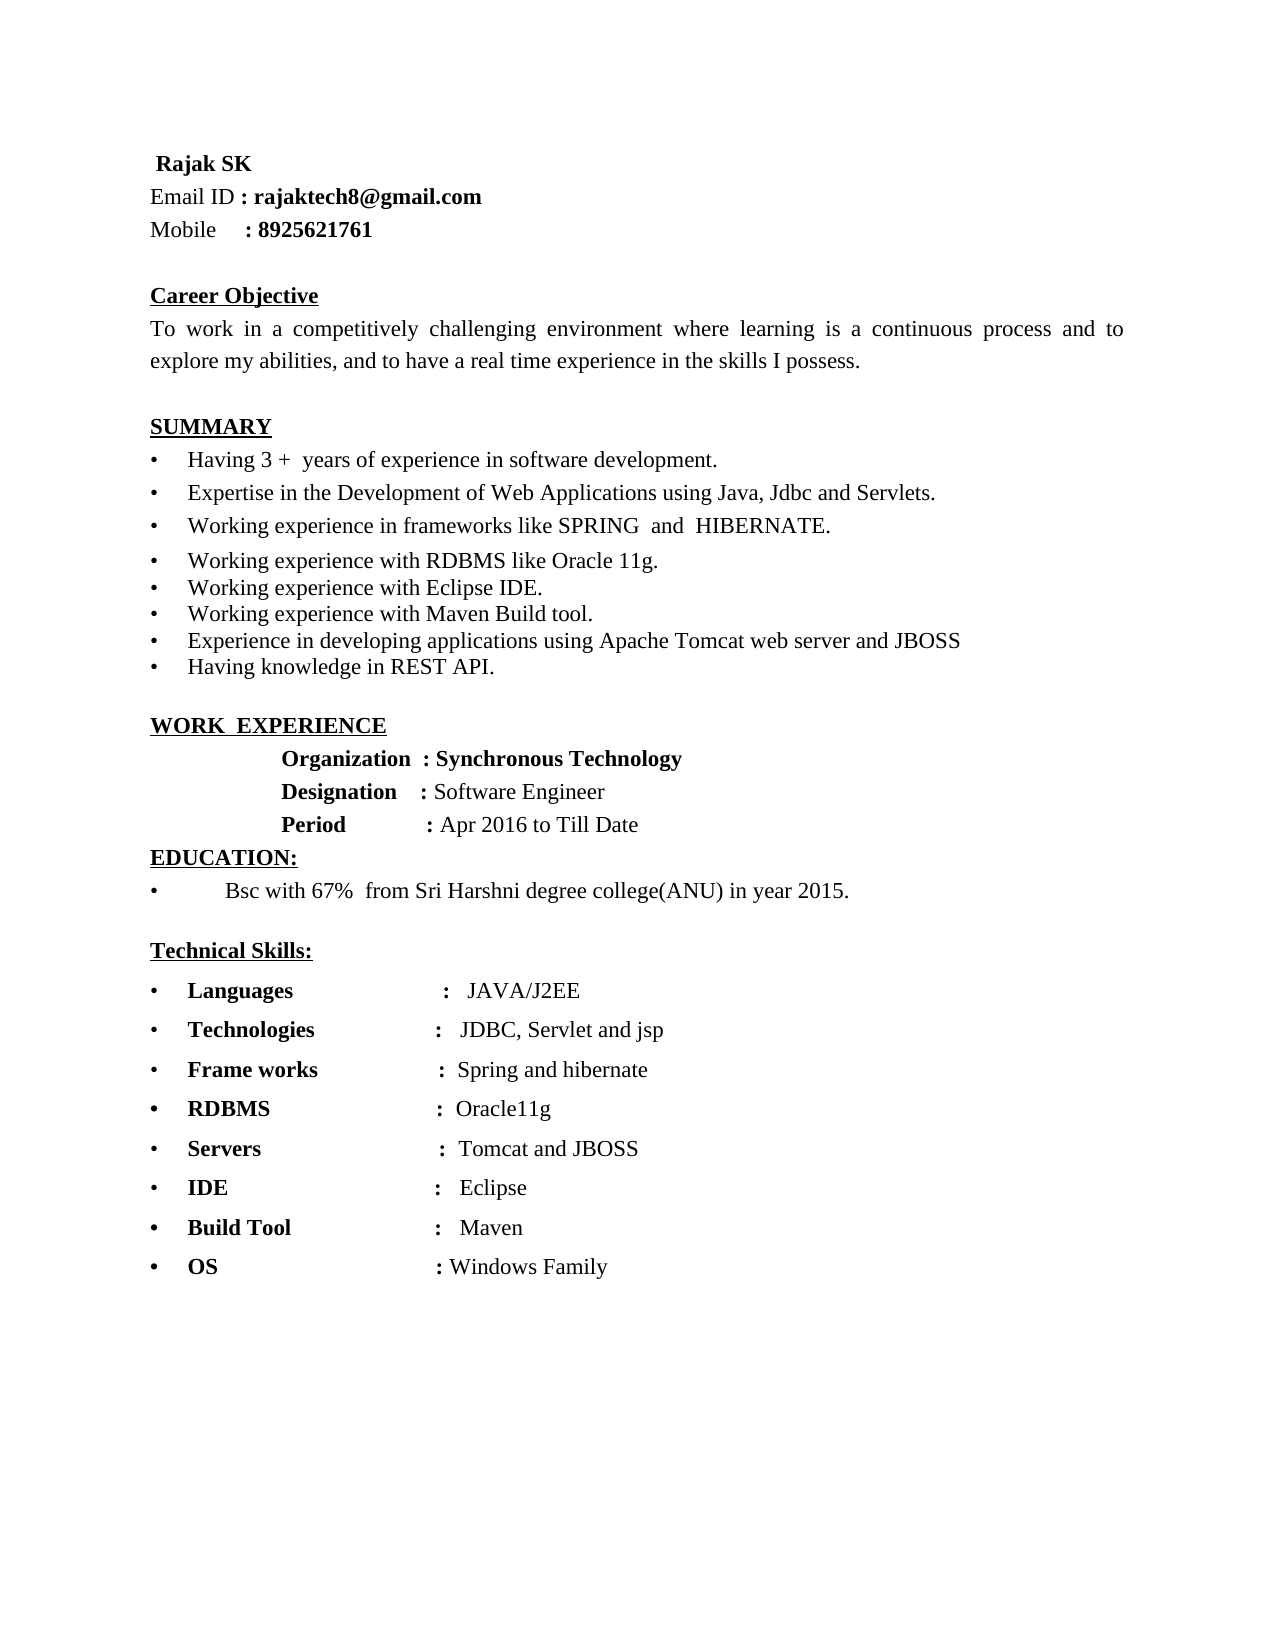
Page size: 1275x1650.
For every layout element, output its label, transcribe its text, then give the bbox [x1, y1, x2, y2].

text Career Objective [150, 282, 1125, 308]
text To work in a competitively challenging environment where learning is a continuous process and to explore my abilities, and to have a real time experience in the skills I possess. [150, 314, 1125, 374]
list Bsc with 67% from Sri Harshni degree college(ANU) in year 2015. [150, 877, 1125, 903]
text WORK EXPERIENCE [150, 712, 1125, 739]
list Languages : JAVA/J2EE [150, 977, 1125, 1003]
text Period : Apr 2016 to Till Date [150, 811, 1125, 837]
text Rajak SK [150, 150, 1125, 176]
text Organization : Synchronous Technology [150, 745, 1125, 772]
list Servers : Tomcat and JBOSS [150, 1135, 1125, 1161]
list Expertise in the Development of Web Applications using Java, Jdbc and Servlets. [150, 479, 1125, 506]
list Working experience with Maven Build tool. [150, 600, 1125, 627]
text EDUCATION: [150, 844, 1125, 870]
list Frame works : Spring and hibernate [150, 1056, 1125, 1082]
text SUMMARY [150, 413, 1125, 440]
list Having 3 + years of experience in software development. [150, 446, 1125, 473]
text Email ID : rajaktech8@gmail.com [150, 183, 1125, 209]
text Mobile : 8925621761 [150, 216, 1125, 242]
list Working experience with RDBMS like Oracle 11g. [150, 548, 1125, 574]
list Working experience with Eclipse IDE. [150, 574, 1125, 600]
list Working experience in frameworks like SPRING and HIBERNATE. [150, 512, 1125, 538]
list Experience in developing applications using Apache Tomcat web server and JBOSS [150, 627, 1095, 653]
text Technical Skills: [150, 937, 1125, 964]
list Technologies : JDBC, Servlet and jsp [150, 1016, 1125, 1043]
list OS : Windows Family [150, 1253, 1125, 1279]
list IDE : Eclipse [150, 1174, 1125, 1201]
list Having knowledge in REST API. [150, 653, 1095, 679]
list RDBMS : Oracle11g [150, 1095, 1125, 1122]
list Build Tool : Maven [150, 1214, 1125, 1240]
text Designation : Software Engineer [150, 778, 1125, 804]
